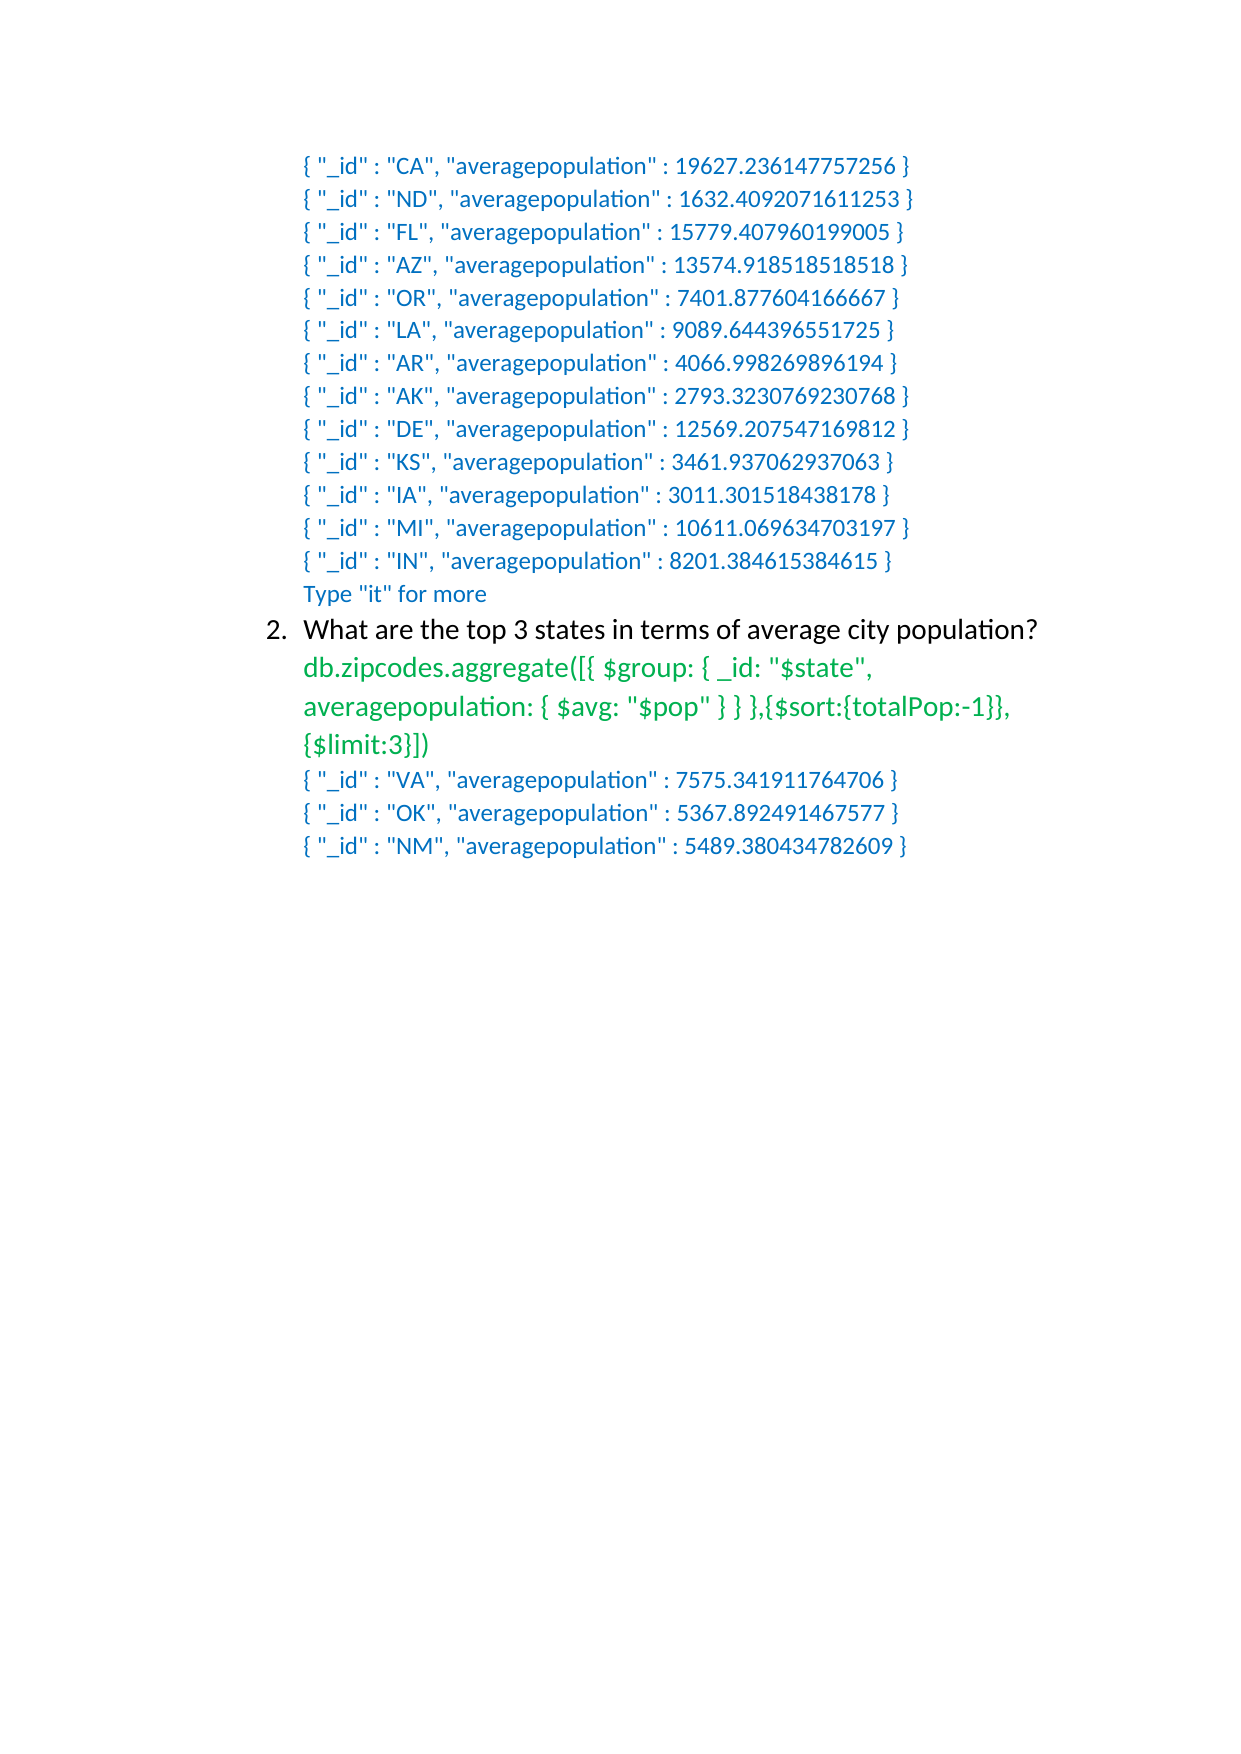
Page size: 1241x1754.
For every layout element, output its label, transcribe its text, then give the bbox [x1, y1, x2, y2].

list { "_id" : "AK", "averagepopulation" : 2793.3230769230768 } [303, 380, 1090, 411]
list { "_id" : "KS", "averagepopulation" : 3461.937062937063 } [303, 446, 1090, 477]
list { "_id" : "ND", "averagepopulation" : 1632.4092071611253 } [303, 183, 1090, 213]
list { "_id" : "AR", "averagepopulation" : 4066.998269896194 } [303, 347, 1090, 378]
list { "_id" : "OK", "averagepopulation" : 5367.892491467577 } [303, 797, 1090, 828]
list { "_id" : "CA", "averagepopulation" : 19627.236147757256 } [303, 150, 1090, 181]
list Type "it" for more [303, 578, 1090, 608]
list { "_id" : "MI", "averagepopulation" : 10611.069634703197 } [303, 512, 1090, 543]
list { "_id" : "IA", "averagepopulation" : 3011.301518438178 } [303, 479, 1090, 510]
list db.zipcodes.aggregate([{ $group: { _id: "$state", averagepopulation: { $avg: "$pop" } } },{$sort:{totalPop:-1}},{$limit:3}]) [303, 649, 1090, 762]
list { "_id" : "FL", "averagepopulation" : 15779.407960199005 } [303, 216, 1090, 246]
list { "_id" : "AZ", "averagepopulation" : 13574.918518518518 } [303, 249, 1090, 279]
list { "_id" : "OR", "averagepopulation" : 7401.877604166667 } [303, 282, 1090, 312]
list { "_id" : "NM", "averagepopulation" : 5489.380434782609 } [303, 830, 1090, 861]
list What are the top 3 states in terms of average city population? [266, 611, 1090, 646]
list { "_id" : "VA", "averagepopulation" : 7575.341911764706 } [303, 764, 1090, 795]
list { "_id" : "LA", "averagepopulation" : 9089.644396551725 } [303, 314, 1090, 345]
list { "_id" : "IN", "averagepopulation" : 8201.384615384615 } [303, 545, 1090, 576]
list { "_id" : "DE", "averagepopulation" : 12569.207547169812 } [303, 413, 1090, 444]
